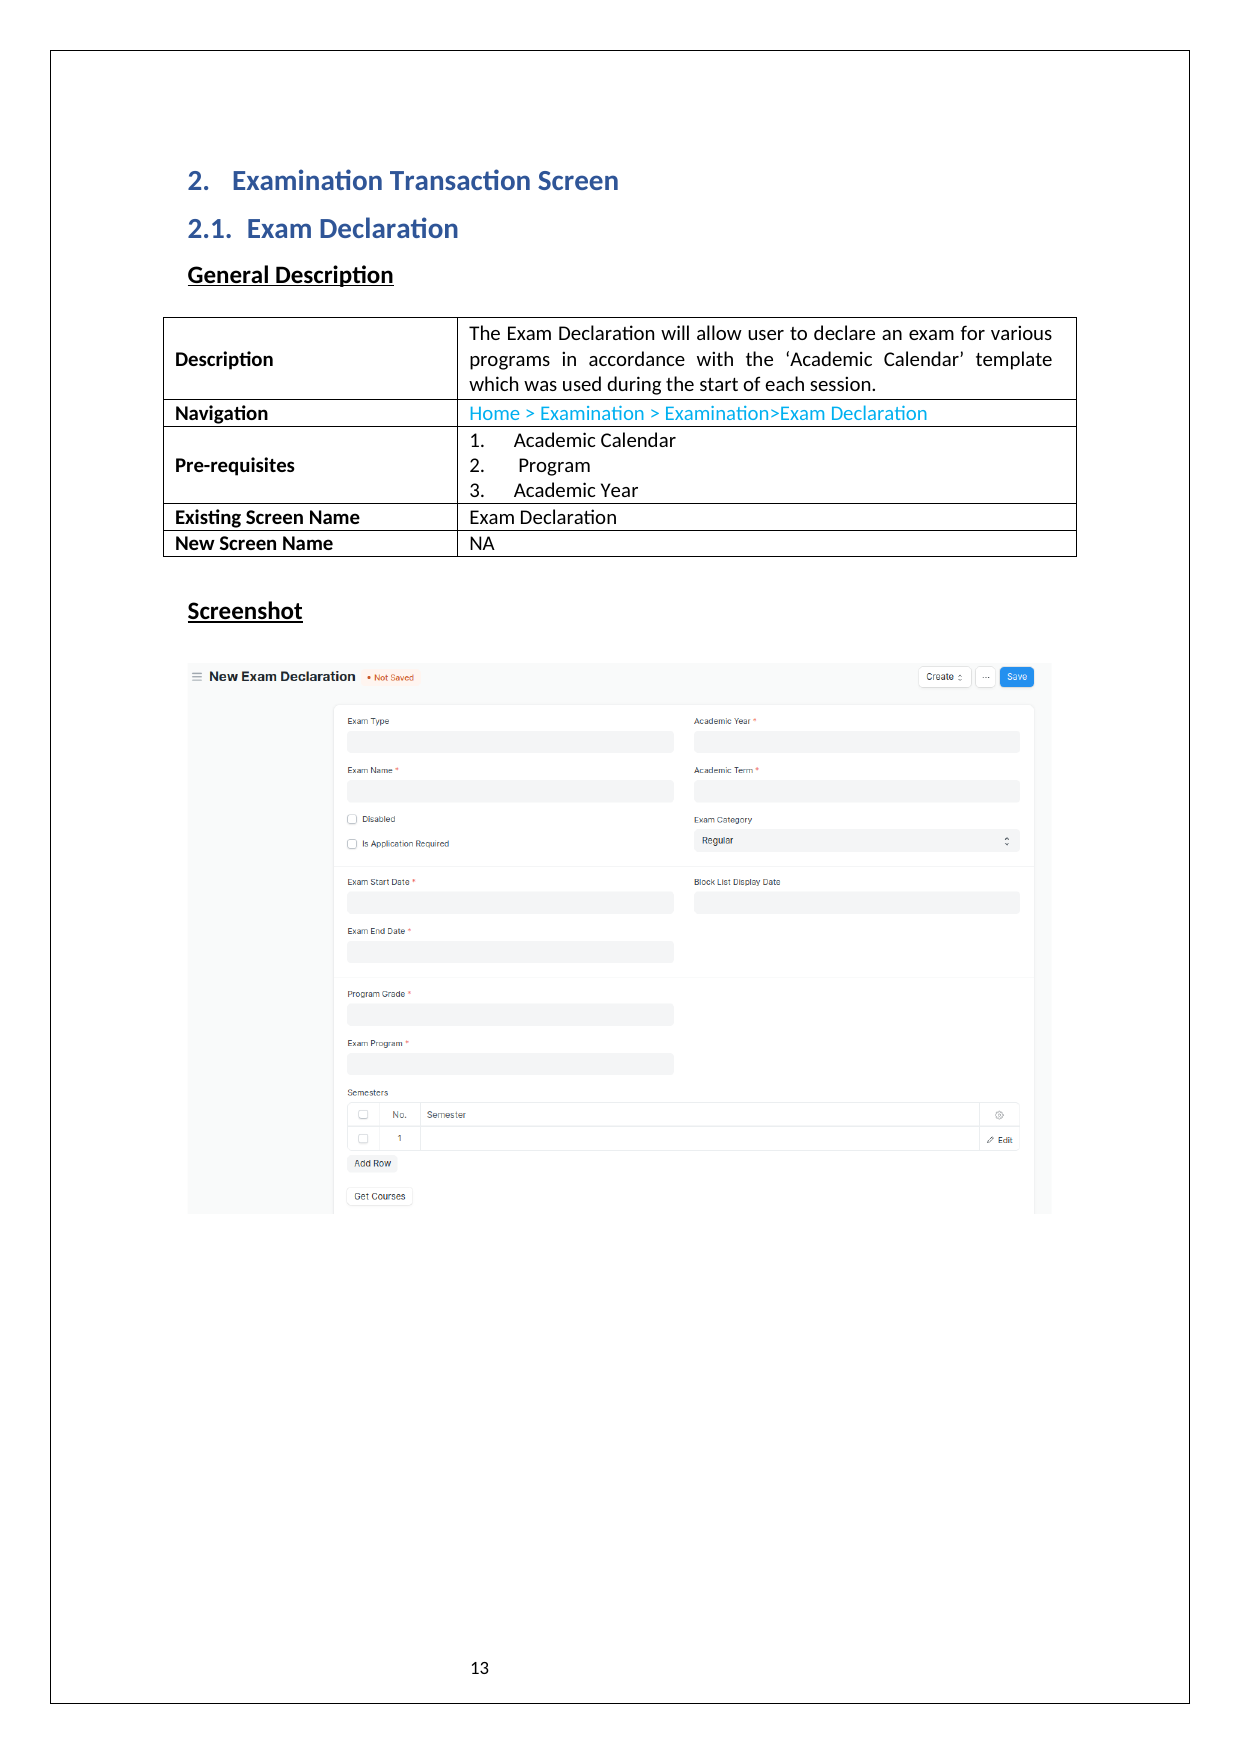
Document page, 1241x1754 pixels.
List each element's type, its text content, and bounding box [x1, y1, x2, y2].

table_header The Exam Declaration will allow user to declare an exam for various programs in accordance with the ‘Academic Calendar’ template which was used during the start of each session. [458, 318, 1076, 399]
table_cell Navigation [164, 400, 457, 426]
table_cell Pre-requisites [164, 427, 457, 503]
list General Description [187, 259, 1053, 289]
table_cell NA [458, 531, 1076, 556]
subtitle Examination Transaction Screen [187, 162, 1053, 198]
subtitle Exam Declaration [187, 211, 1053, 246]
table_cell Existing Screen Name [164, 504, 457, 529]
table_header Description [164, 318, 457, 399]
table_cell Home > Examination > Examination>Exam Declaration [458, 400, 1076, 426]
table_cell Exam Declaration [458, 504, 1076, 529]
subtitle Screenshot [187, 595, 1053, 625]
table_cell New Screen Name [164, 531, 457, 556]
table_cell Academic Calendar Program Academic Year [458, 427, 1076, 503]
picture [187, 663, 1052, 1214]
